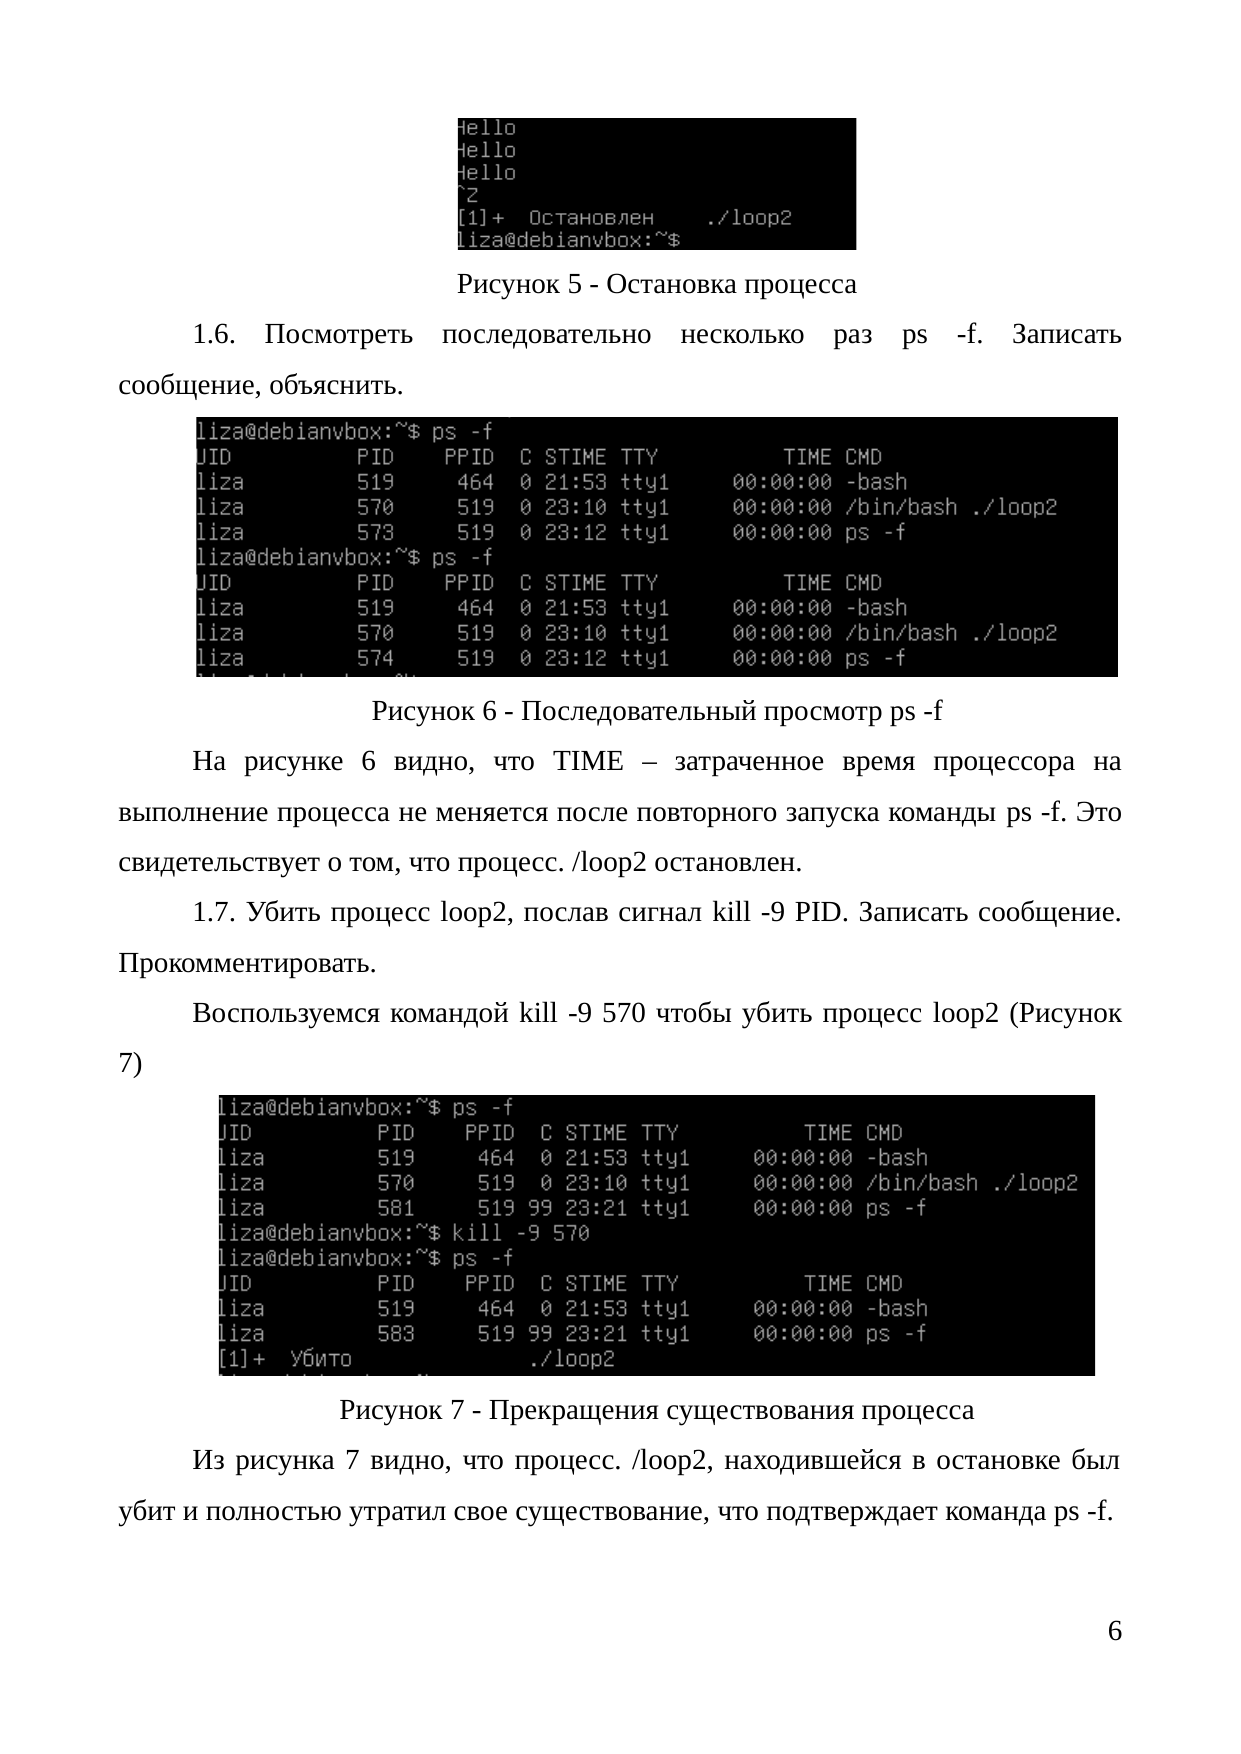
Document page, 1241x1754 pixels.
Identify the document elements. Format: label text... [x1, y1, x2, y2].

text Из рисунка 7 видно, что процесс. /loop2, находившейся в остановке был убит и полностью утратил свое существование, что подтверждает команда ps -f. [118, 1442, 1122, 1526]
text На рисунке 6 видно, что TIME – затраченное время процессора на выполнение процесса не меняется после повторного запуска команды ps -f. Это свидетельствует о том, что процесс. /loop2 остановлен. [118, 743, 1122, 878]
picture [196, 417, 1118, 677]
text Рисунок 5 - Остановка процесса [118, 266, 1122, 300]
text 1.6. Посмотреть последовательно несколько раз ps -f. Записать сообщение, объяснить. [118, 316, 1122, 400]
text 1.7. Убить процесс loop2, послав сигнал kill -9 PID. Записать сообщение. Прокомментировать. [118, 894, 1122, 978]
text Рисунок 6 - Последовательный просмотр ps -f [118, 693, 1122, 727]
text Воспользуемся командой kill -9 570 чтобы убить процесс loop2 (Рисунок 7) [118, 995, 1122, 1079]
picture [218, 1095, 1096, 1376]
text Рисунок 7 - Прекращения существования процесса [118, 1392, 1122, 1426]
picture [457, 118, 857, 250]
